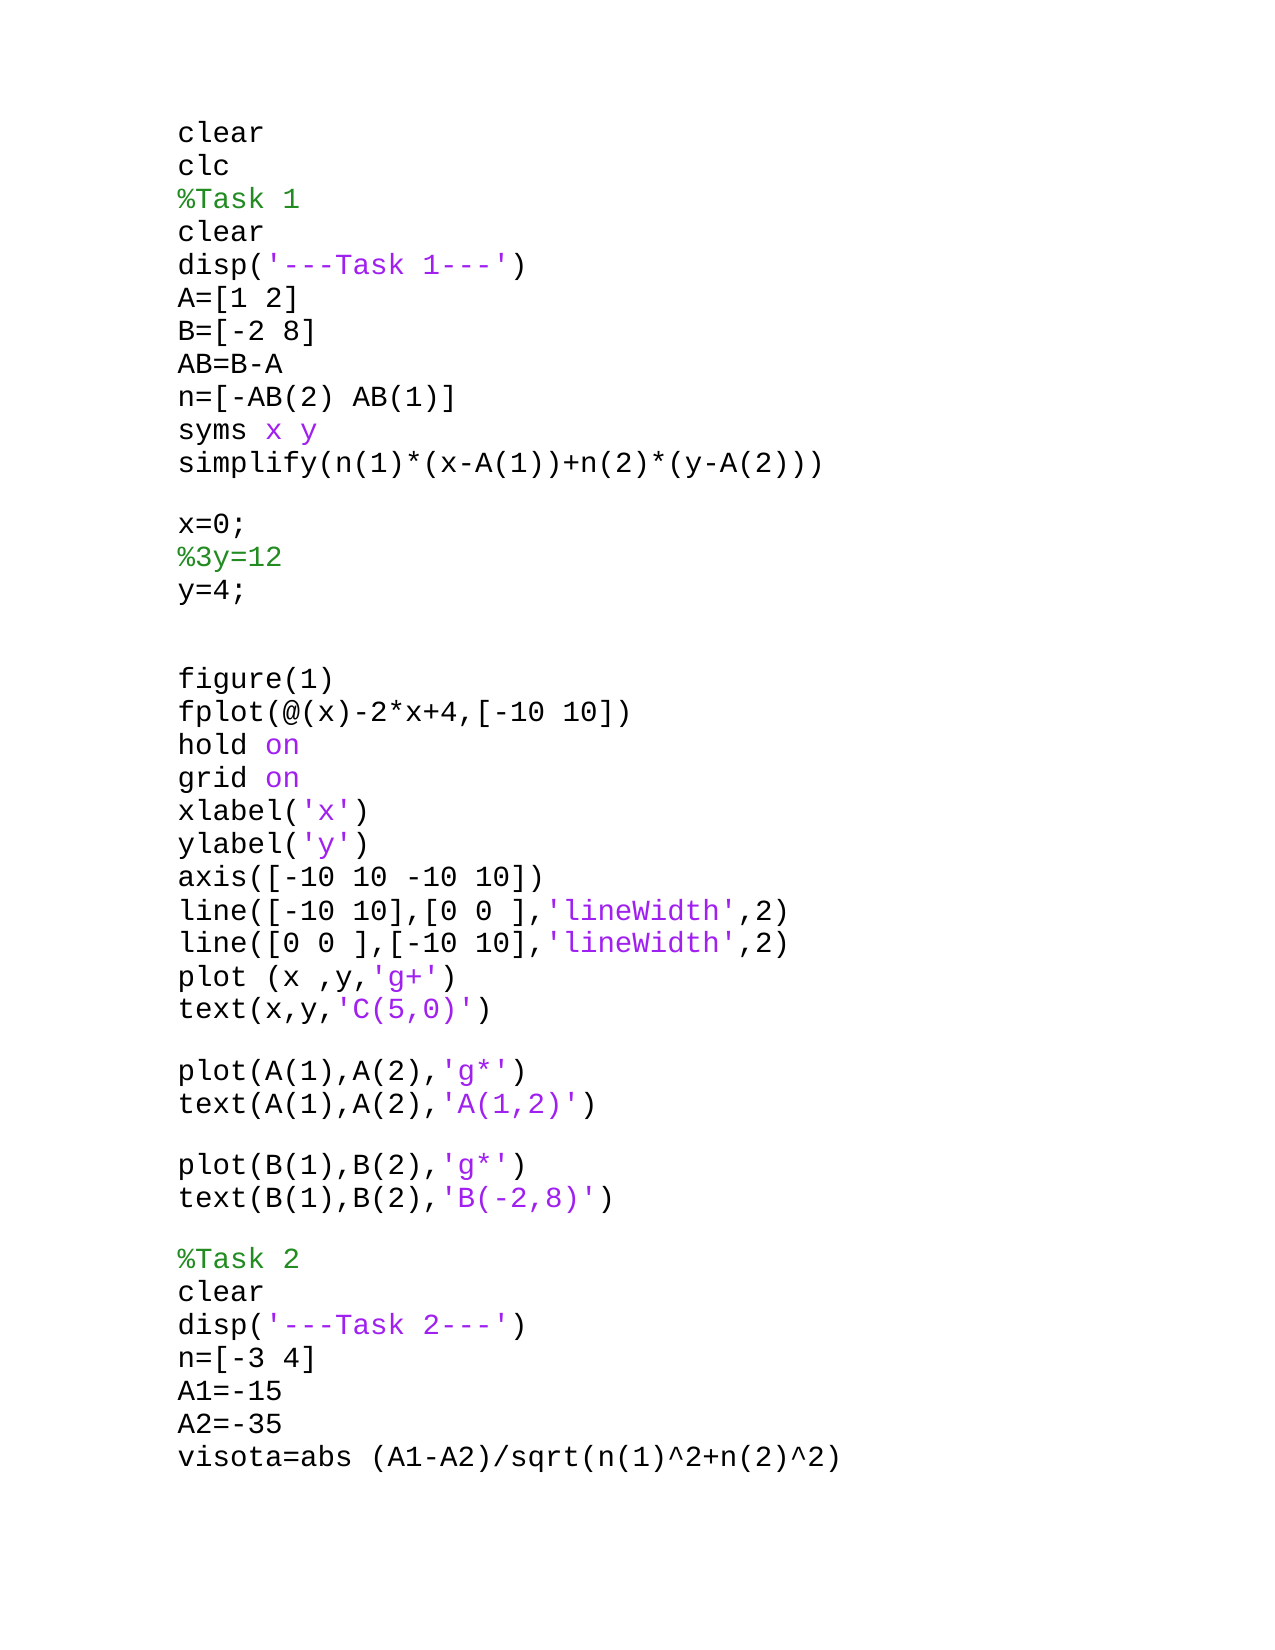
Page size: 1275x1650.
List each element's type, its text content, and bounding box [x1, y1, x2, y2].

text ylabel('y') [177, 829, 1186, 863]
text syms x y [177, 415, 1186, 448]
text plot(B(1),B(2),'g*') [177, 1150, 1186, 1183]
text %3y=12 [177, 542, 1186, 575]
text %Task 2 [177, 1244, 1186, 1277]
text simplify(n(1)*(x-A(1))+n(2)*(y-A(2))) [177, 448, 1186, 481]
text visota=abs (A1-A2)/sqrt(n(1)^2+n(2)^2) [177, 1442, 1186, 1475]
text plot (x ,y,'g+') [177, 962, 1186, 995]
text text(B(1),B(2),'B(-2,8)') [177, 1183, 1186, 1216]
text %Task 1 [177, 184, 1186, 217]
text text(A(1),A(2),'A(1,2)') [177, 1089, 1186, 1122]
text A=[1 2] [177, 283, 1186, 316]
text hold on [177, 731, 1186, 763]
text A2=-35 [177, 1409, 1186, 1442]
text axis([-10 10 -10 10]) [177, 863, 1186, 896]
text disp('---Task 2---') [177, 1310, 1186, 1343]
text text(x,y,'C(5,0)') [177, 995, 1186, 1028]
text figure(1) [177, 664, 1186, 697]
text fplot(@(x)-2*x+4,[-10 10]) [177, 697, 1186, 731]
text y=4; [177, 575, 1186, 608]
text clear [177, 1277, 1186, 1310]
text xlabel('x') [177, 797, 1186, 829]
text A1=-15 [177, 1376, 1186, 1409]
text n=[-AB(2) AB(1)] [177, 382, 1186, 415]
text line([-10 10],[0 0 ],'lineWidth',2) [177, 896, 1186, 929]
text clear [177, 217, 1186, 250]
text grid on [177, 763, 1186, 797]
text line([0 0 ],[-10 10],'lineWidth',2) [177, 929, 1186, 962]
text plot(A(1),A(2),'g*') [177, 1056, 1186, 1089]
text clear [177, 118, 1186, 151]
text disp('---Task 1---') [177, 250, 1186, 283]
text B=[-2 8] [177, 316, 1186, 349]
text x=0; [177, 509, 1186, 542]
text clc [177, 151, 1186, 184]
text n=[-3 4] [177, 1343, 1186, 1376]
text AB=B-A [177, 349, 1186, 382]
